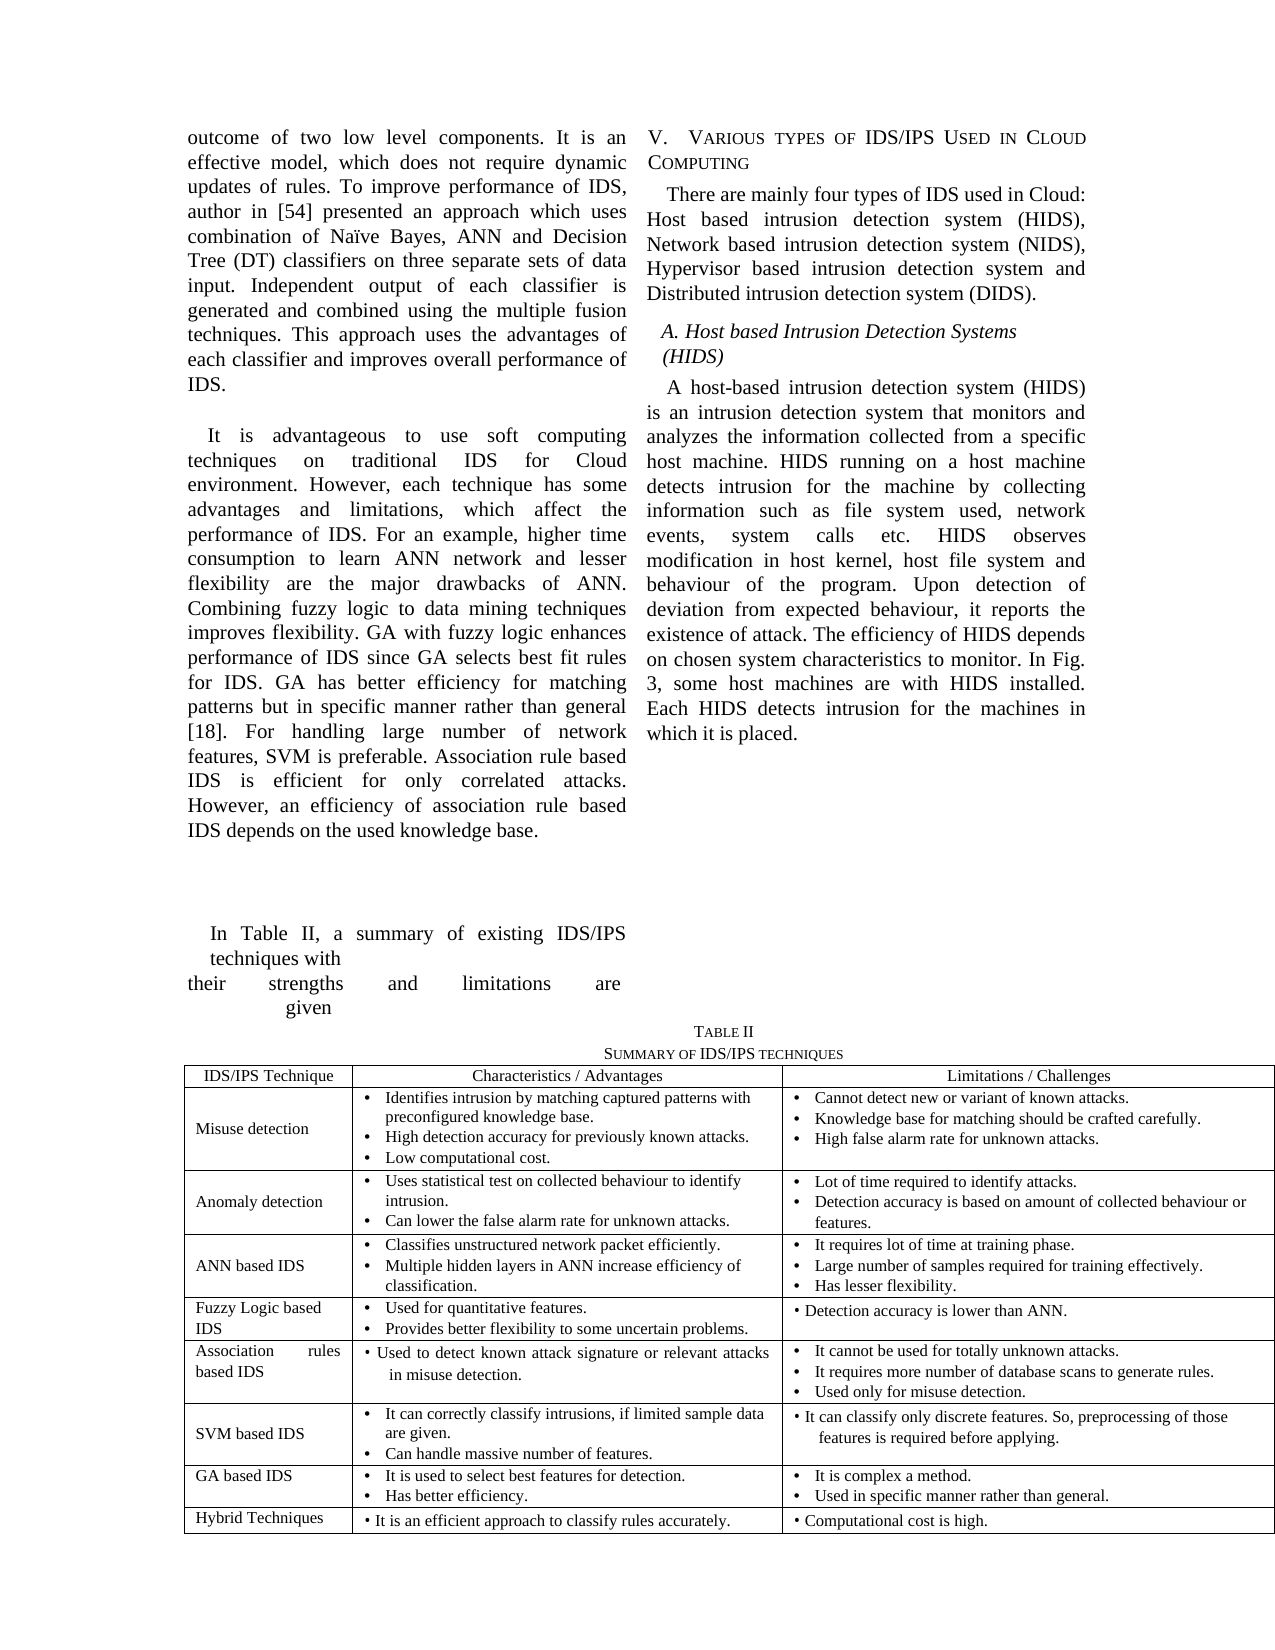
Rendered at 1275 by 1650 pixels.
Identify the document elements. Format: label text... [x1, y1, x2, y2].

table_header TABLE II SUMMARY OF IDS/IPS TECHNIQUES [783, 1171, 1274, 1234]
table_header TABLE II SUMMARY OF IDS/IPS TECHNIQUES [185, 1404, 352, 1465]
table_header TABLE II SUMMARY OF IDS/IPS TECHNIQUES [353, 1298, 782, 1340]
table_header TABLE II SUMMARY OF IDS/IPS TECHNIQUES [353, 1171, 782, 1234]
text There are mainly four types of IDS used in Cloud: Host based intrusion detection system (HIDS), Network based intrusion detection system (NIDS), Hypervisor based intrusion detection system and Distributed intrusion detection system (DIDS). [646, 182, 1086, 305]
table_header TABLE II SUMMARY OF IDS/IPS TECHNIQUES [185, 1508, 352, 1533]
table_header TABLE II SUMMARY OF IDS/IPS TECHNIQUES [783, 1508, 1274, 1533]
table_header TABLE II SUMMARY OF IDS/IPS TECHNIQUES [184, 1020, 1275, 1065]
table_header TABLE II SUMMARY OF IDS/IPS TECHNIQUES [783, 1341, 1274, 1403]
table_header TABLE II SUMMARY OF IDS/IPS TECHNIQUES [783, 1066, 1274, 1087]
table_header TABLE II SUMMARY OF IDS/IPS TECHNIQUES [353, 1466, 782, 1507]
table_header TABLE II SUMMARY OF IDS/IPS TECHNIQUES [783, 1404, 1274, 1465]
table_header TABLE II SUMMARY OF IDS/IPS TECHNIQUES [185, 1066, 352, 1087]
table_header TABLE II SUMMARY OF IDS/IPS TECHNIQUES [353, 1508, 782, 1533]
text In Table II, a summary of existing IDS/IPS techniques with [210, 921, 627, 969]
table_header TABLE II SUMMARY OF IDS/IPS TECHNIQUES [353, 1235, 782, 1297]
table_header TABLE II SUMMARY OF IDS/IPS TECHNIQUES [185, 1466, 352, 1507]
table_header TABLE II SUMMARY OF IDS/IPS TECHNIQUES [353, 1341, 782, 1403]
table_header TABLE II SUMMARY OF IDS/IPS TECHNIQUES [185, 1171, 352, 1234]
table_header TABLE II SUMMARY OF IDS/IPS TECHNIQUES [185, 1235, 352, 1297]
table_header TABLE II SUMMARY OF IDS/IPS TECHNIQUES [783, 1235, 1274, 1297]
subtitle A. Host based Intrusion Detection Systems (HIDS) [661, 318, 1077, 368]
table_header TABLE II SUMMARY OF IDS/IPS TECHNIQUES [353, 1088, 782, 1170]
table_header TABLE II SUMMARY OF IDS/IPS TECHNIQUES [353, 1404, 782, 1465]
table_header TABLE II SUMMARY OF IDS/IPS TECHNIQUES [185, 1341, 352, 1403]
table_header TABLE II SUMMARY OF IDS/IPS TECHNIQUES [783, 1298, 1274, 1340]
text A host-based intrusion detection system (HIDS) is an intrusion detection system that monitors and analyzes the information collected from a specific host machine. HIDS running on a host machine detects intrusion for the machine by collecting information such as file system used, network events, system calls etc. HIDS observes modification in host kernel, host file system and behaviour of the program. Upon detection of deviation from expected behaviour, it reports the existence of attack. The efficiency of HIDS depends on chosen system characteristics to monitor. In Fig. 3, some host machines are with HIDS installed. Each HIDS detects intrusion for the machines in which it is placed. [646, 375, 1086, 744]
table_header TABLE II SUMMARY OF IDS/IPS TECHNIQUES [185, 1298, 352, 1340]
text V. VARIOUS TYPES OF IDS/IPS USED IN CLOUD COMPUTING [648, 125, 1086, 174]
text their strengths and limitations are given [187, 971, 627, 1019]
table_header TABLE II SUMMARY OF IDS/IPS TECHNIQUES [783, 1088, 1274, 1170]
table_header TABLE II SUMMARY OF IDS/IPS TECHNIQUES [185, 1088, 352, 1170]
table_header TABLE II SUMMARY OF IDS/IPS TECHNIQUES [353, 1066, 782, 1087]
text It is advantageous to use soft computing techniques on traditional IDS for Cloud environment. However, each technique has some advantages and limitations, which affect the performance of IDS. For an example, higher time consumption to learn ANN network and lesser flexibility are the major drawbacks of ANN. Combining fuzzy logic to data mining techniques improves flexibility. GA with fuzzy logic enhances performance of IDS since GA selects best fit rules for IDS. GA has better efficiency for matching patterns but in specific manner rather than general [18]. For handling large number of network features, SVM is preferable. Association rule based IDS is efficient for only correlated attacks. However, an efficiency of association rule based IDS depends on the used knowledge base. [187, 423, 627, 842]
table_header TABLE II SUMMARY OF IDS/IPS TECHNIQUES [783, 1466, 1274, 1507]
